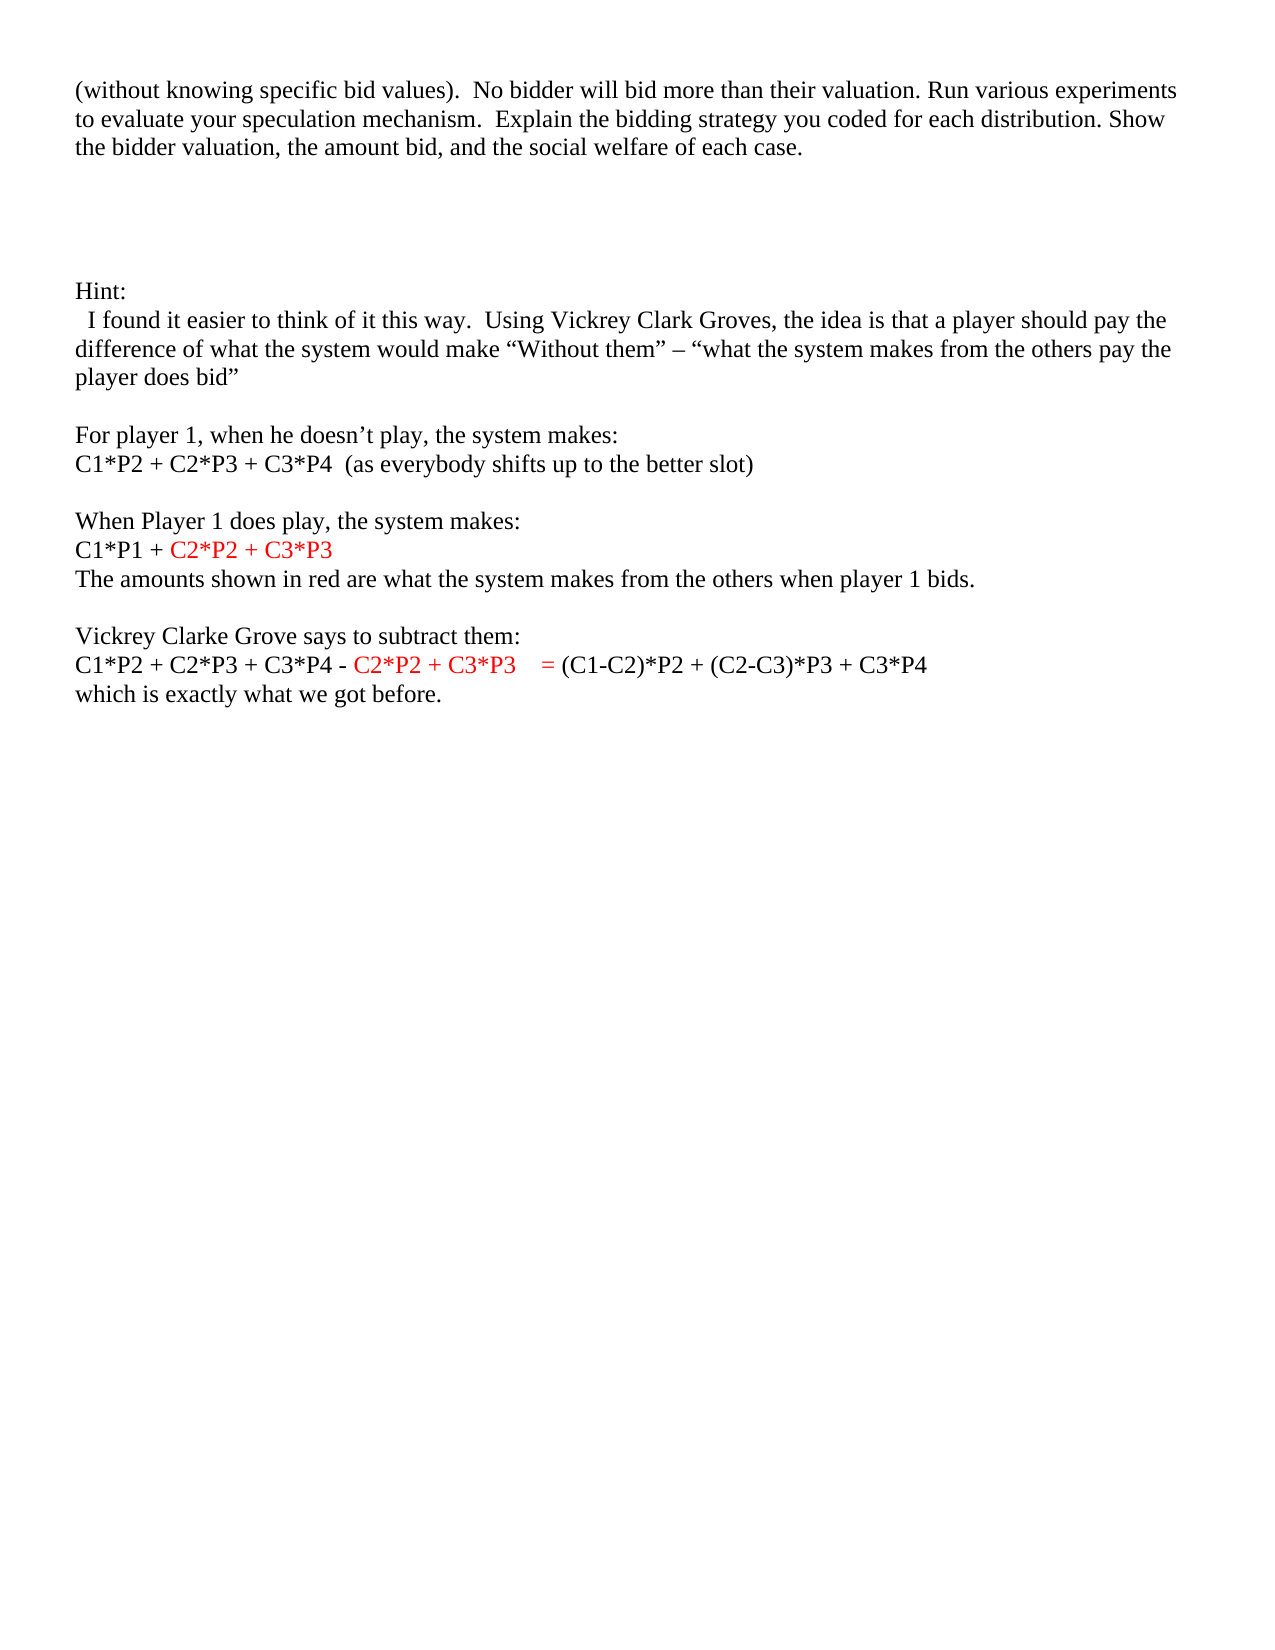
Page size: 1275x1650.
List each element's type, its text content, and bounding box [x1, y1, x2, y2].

text C1*P1 + C2*P2 + C3*P3 [75, 535, 1200, 564]
text C1*P2 + C2*P3 + C3*P4 - C2*P2 + C3*P3 = (C1-C2)*P2 + (C2-C3)*P3 + C3*P4 [75, 650, 1200, 679]
text Vickrey Clarke Grove says to subtract them: [75, 621, 1200, 650]
text which is exactly what we got before. [75, 679, 1200, 707]
text The amounts shown in red are what the system makes from the others when player 1 bids. [75, 564, 1200, 592]
text When Player 1 does play, the system makes: [75, 506, 1200, 535]
text For player 1, when he doesn’t play, the system makes: [75, 420, 1200, 449]
text C1*P2 + C2*P3 + C3*P4 (as everybody shifts up to the better slot) [75, 449, 1200, 477]
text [75, 75, 1200, 161]
text I found it easier to think of it this way. Using Vickrey Clark Groves, the idea is that a player should pay the difference of what the system would make “Without them” – “what the system makes from the others pay the player does bid” [75, 305, 1200, 391]
text Hint: [75, 276, 1200, 305]
